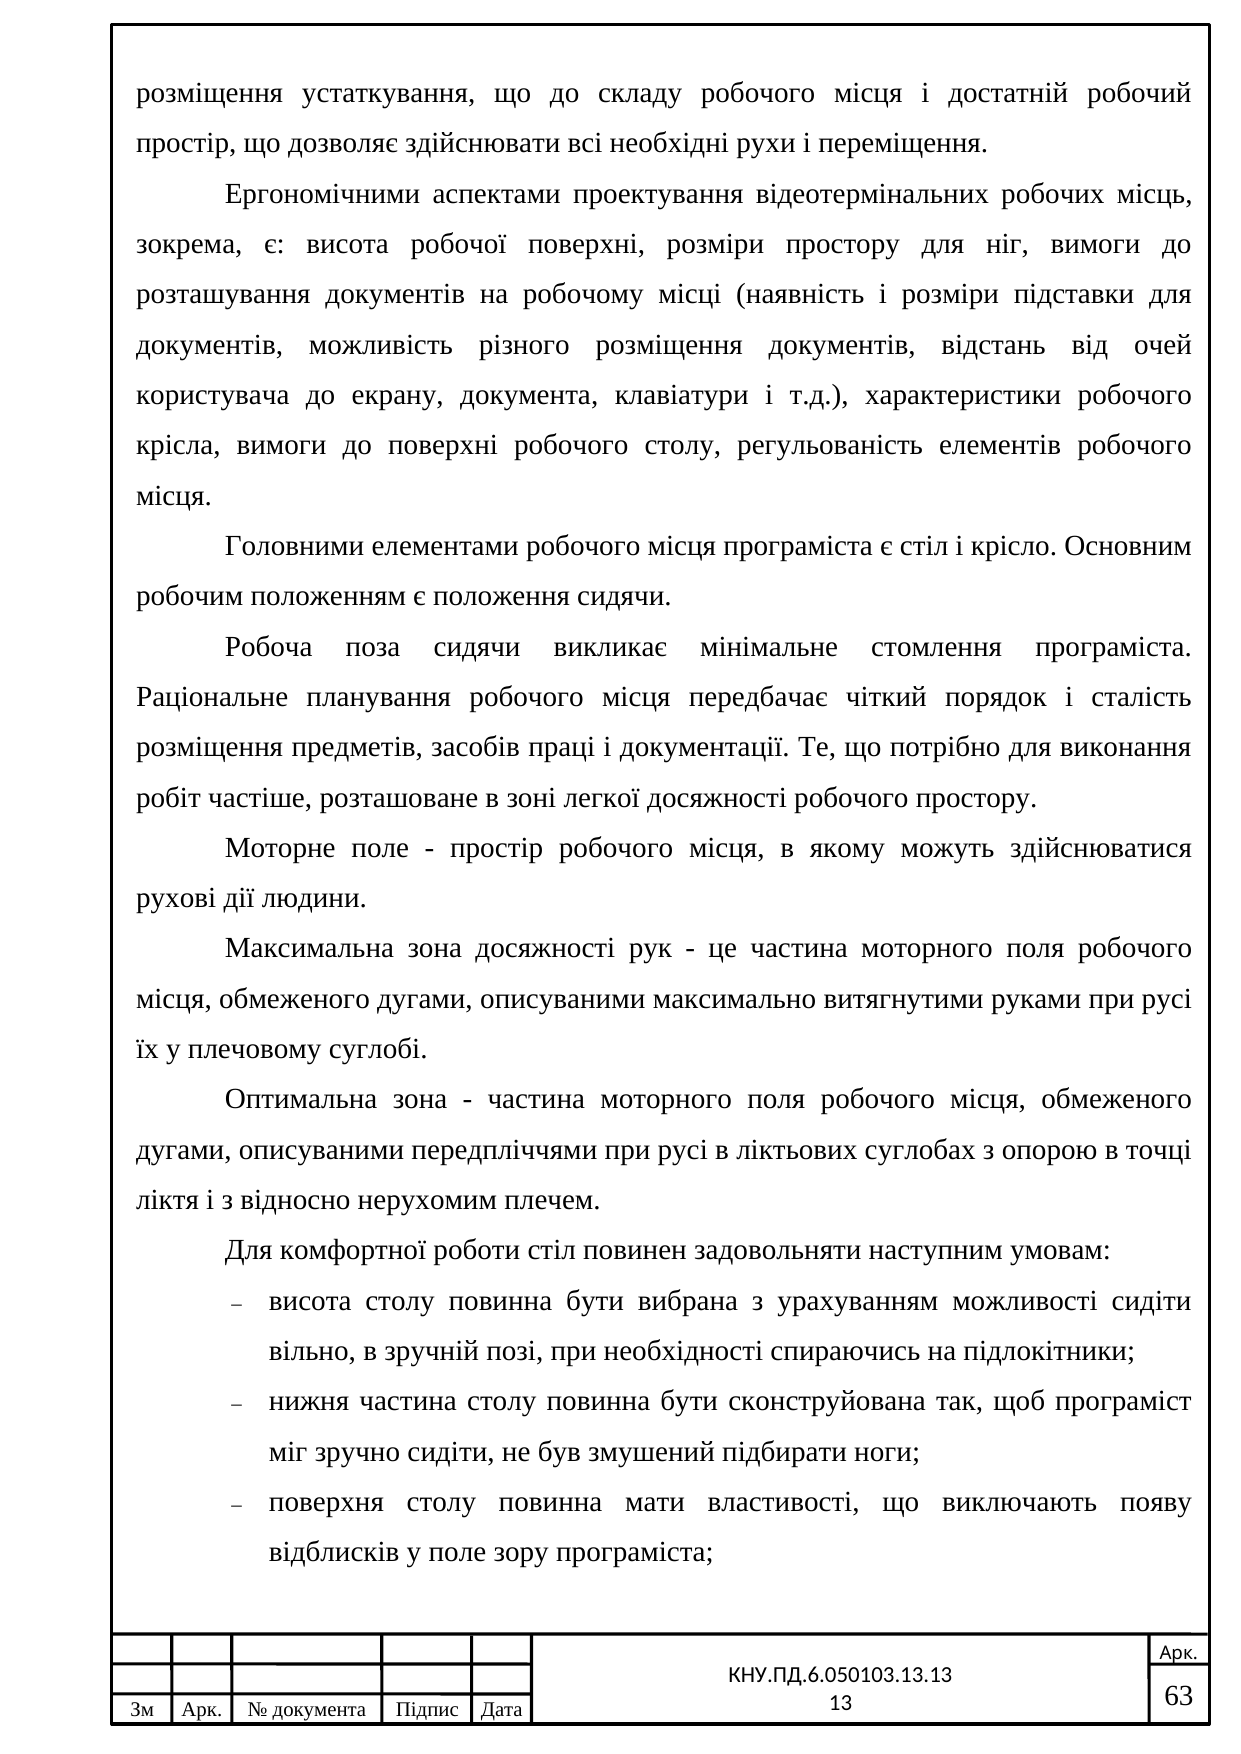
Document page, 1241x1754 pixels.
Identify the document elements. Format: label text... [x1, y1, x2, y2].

list нижня частина столу повинна бути сконструйована так, щоб програміст міг зручно сидіти, не був змушений підбирати ноги; [231, 1383, 1193, 1467]
list поверхня столу повинна мати властивості, що виключають появу відблисків у поле зору програміста; [231, 1484, 1193, 1568]
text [136, 75, 1193, 159]
text Для комфортної роботи стіл повинен задовольняти наступним умовам: [136, 1232, 1193, 1266]
list висота столу повинна бути вибрана з урахуванням можливості сидіти вільно, в зручній позі, при необхідності спираючись на підлокітники; [231, 1283, 1193, 1367]
text Оптимальна зона - частина моторного поля робочого місця, обмеженого дугами, описуваними передпліччями при русі в ліктьових суглобах з опорою в точці ліктя і з відносно нерухомим плечем. [136, 1082, 1193, 1216]
text Головними елементами робочого місця програміста є стіл і крісло. Основним робочим положенням є положення сидячи. [136, 528, 1193, 612]
text Моторне поле - простір робочого місця, в якому можуть здійснюватися рухові дії людини. [136, 830, 1193, 914]
text Максимальна зона досяжності рук - це частина моторного поля робочого місця, обмеженого дугами, описуваними максимально витягнутими руками при русі їх у плечовому суглобі. [136, 931, 1193, 1065]
text Робоча поза сидячи викликає мінімальне стомлення програміста. Раціональне планування робочого місця передбачає чіткий порядок і сталість розміщення предметів, засобів праці і документації. Те, що потрібно для виконання робіт частіше, розташоване в зоні легкої досяжності робочого простору. [136, 629, 1193, 813]
text Ергономічними аспектами проектування відеотермінальних робочих місць, зокрема, є: висота робочої поверхні, розміри простору для ніг, вимоги до розташування документів на робочому місці (наявність і розміри підставки для документів, можливість різного розміщення документів, відстань від очей користувача до екрану, документа, клавіатури і т.д.), характеристики робочого крісла, вимоги до поверхні робочого столу, регульованість елементів робочого місця. [136, 176, 1193, 511]
